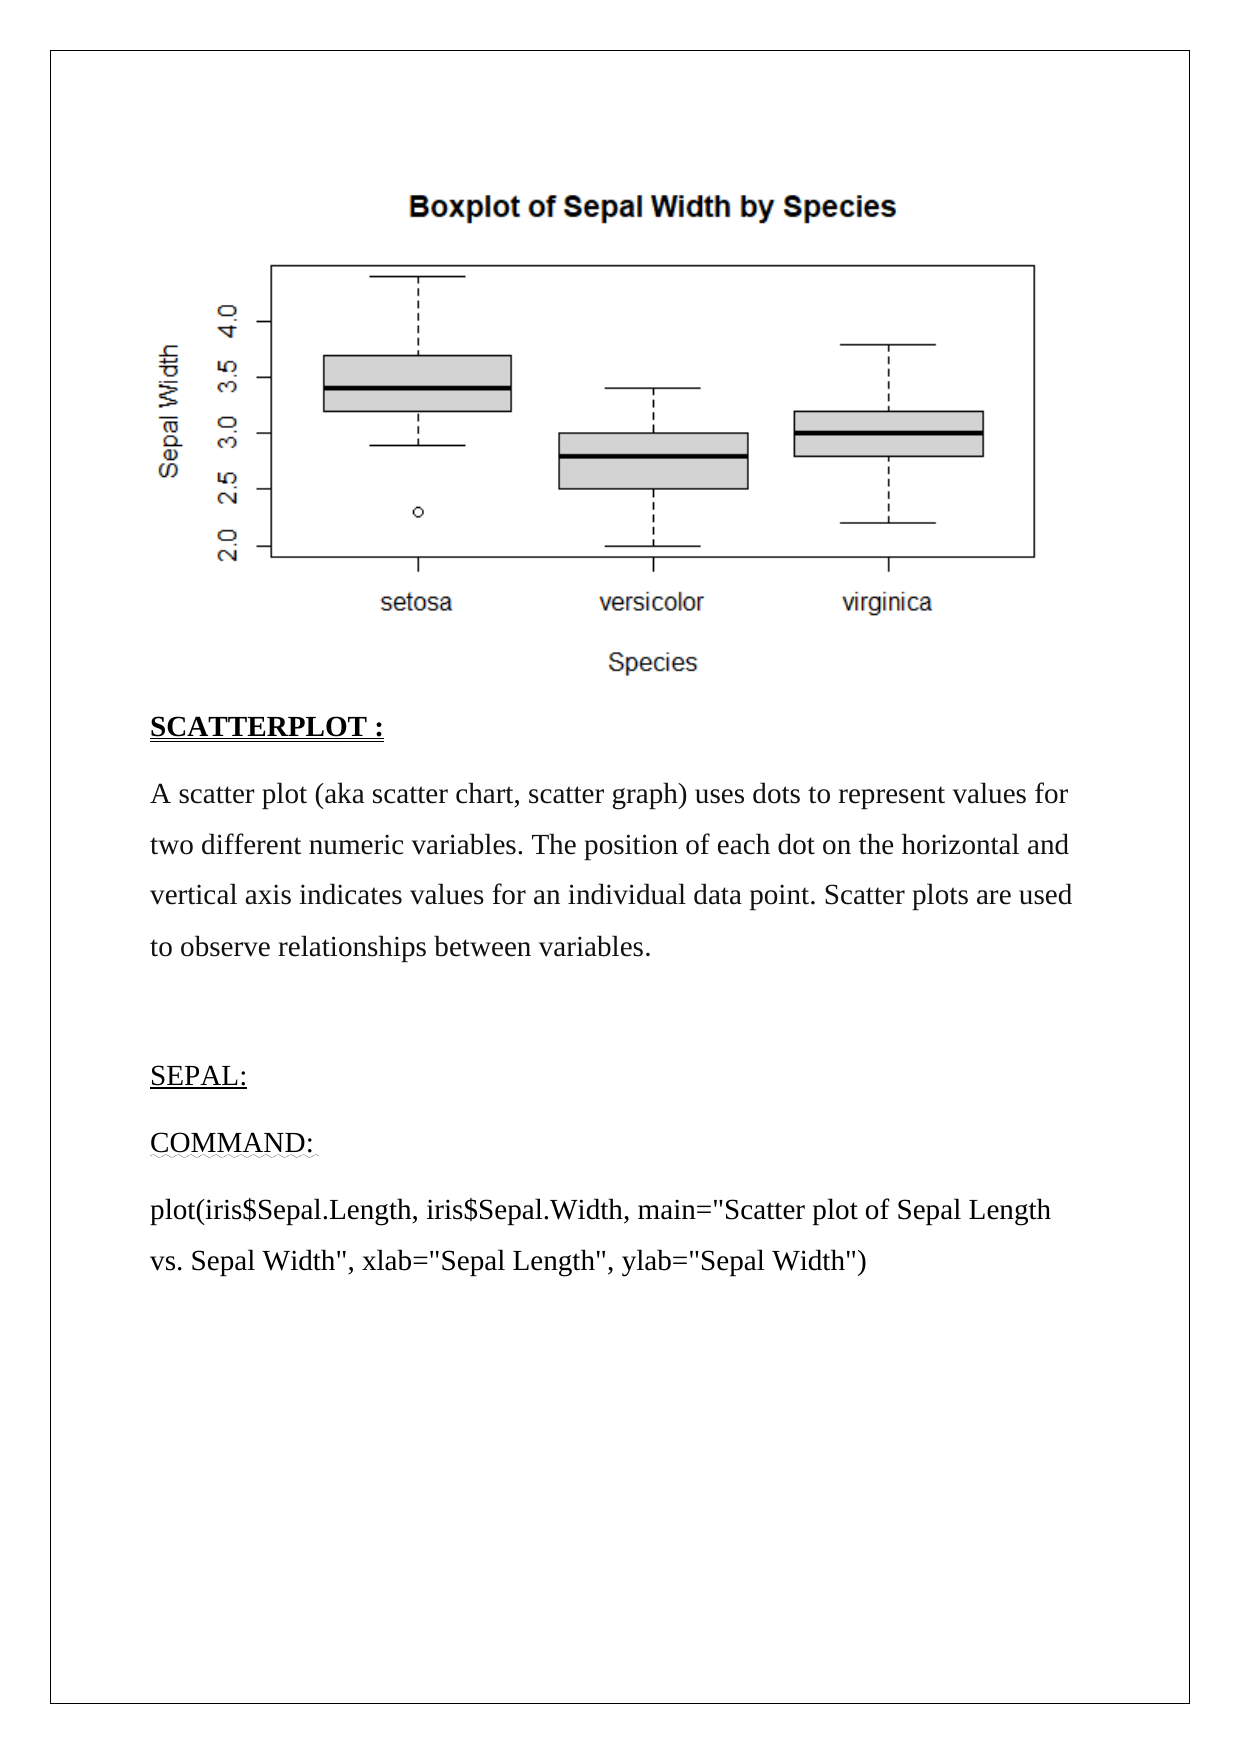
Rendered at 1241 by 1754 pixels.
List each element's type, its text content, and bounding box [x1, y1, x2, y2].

text A scatter plot (aka scatter chart, scatter graph) uses dots to represent values for two different numeric variables. The position of each dot on the horizontal and vertical axis indicates values for an individual data point. Scatter plots are used to observe relationships between variables. [150, 776, 1090, 964]
text plot(iris$Sepal.Length, iris$Sepal.Width, main="Scatter plot of Sepal Length vs. Sepal Width", xlab="Sepal Length", ylab="Sepal Width") [150, 1192, 1090, 1276]
picture [150, 150, 1091, 679]
text COMMAND: [150, 1125, 1090, 1159]
text SEPAL: [150, 1058, 1090, 1092]
text SCATTERPLOT : [150, 709, 1090, 743]
